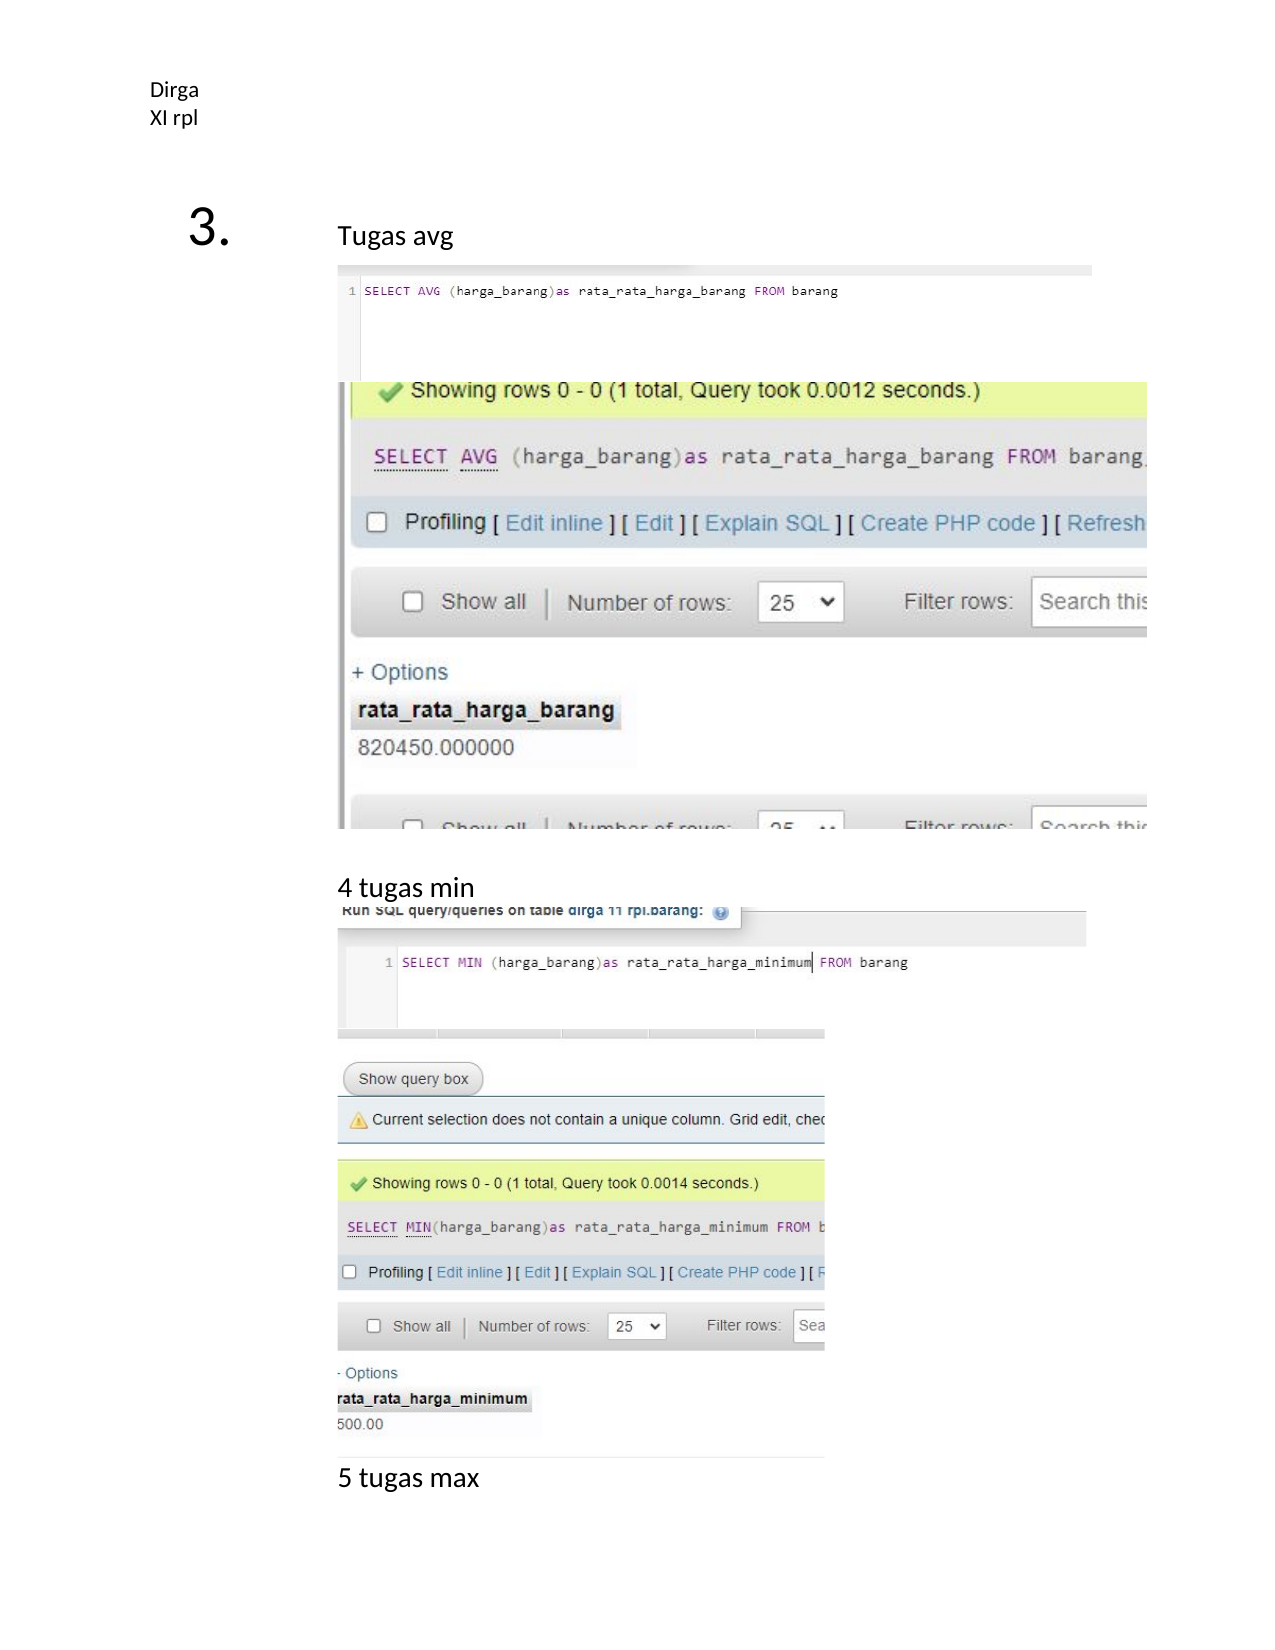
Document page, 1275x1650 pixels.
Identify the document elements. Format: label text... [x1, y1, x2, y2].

picture [337, 1029, 825, 1458]
list 5 tugas max [337, 1459, 1125, 1495]
picture [337, 382, 1147, 829]
picture [337, 907, 1087, 1028]
list Tugas avg [187, 188, 1125, 260]
list 4 tugas min [337, 869, 1125, 904]
picture [337, 265, 1092, 381]
